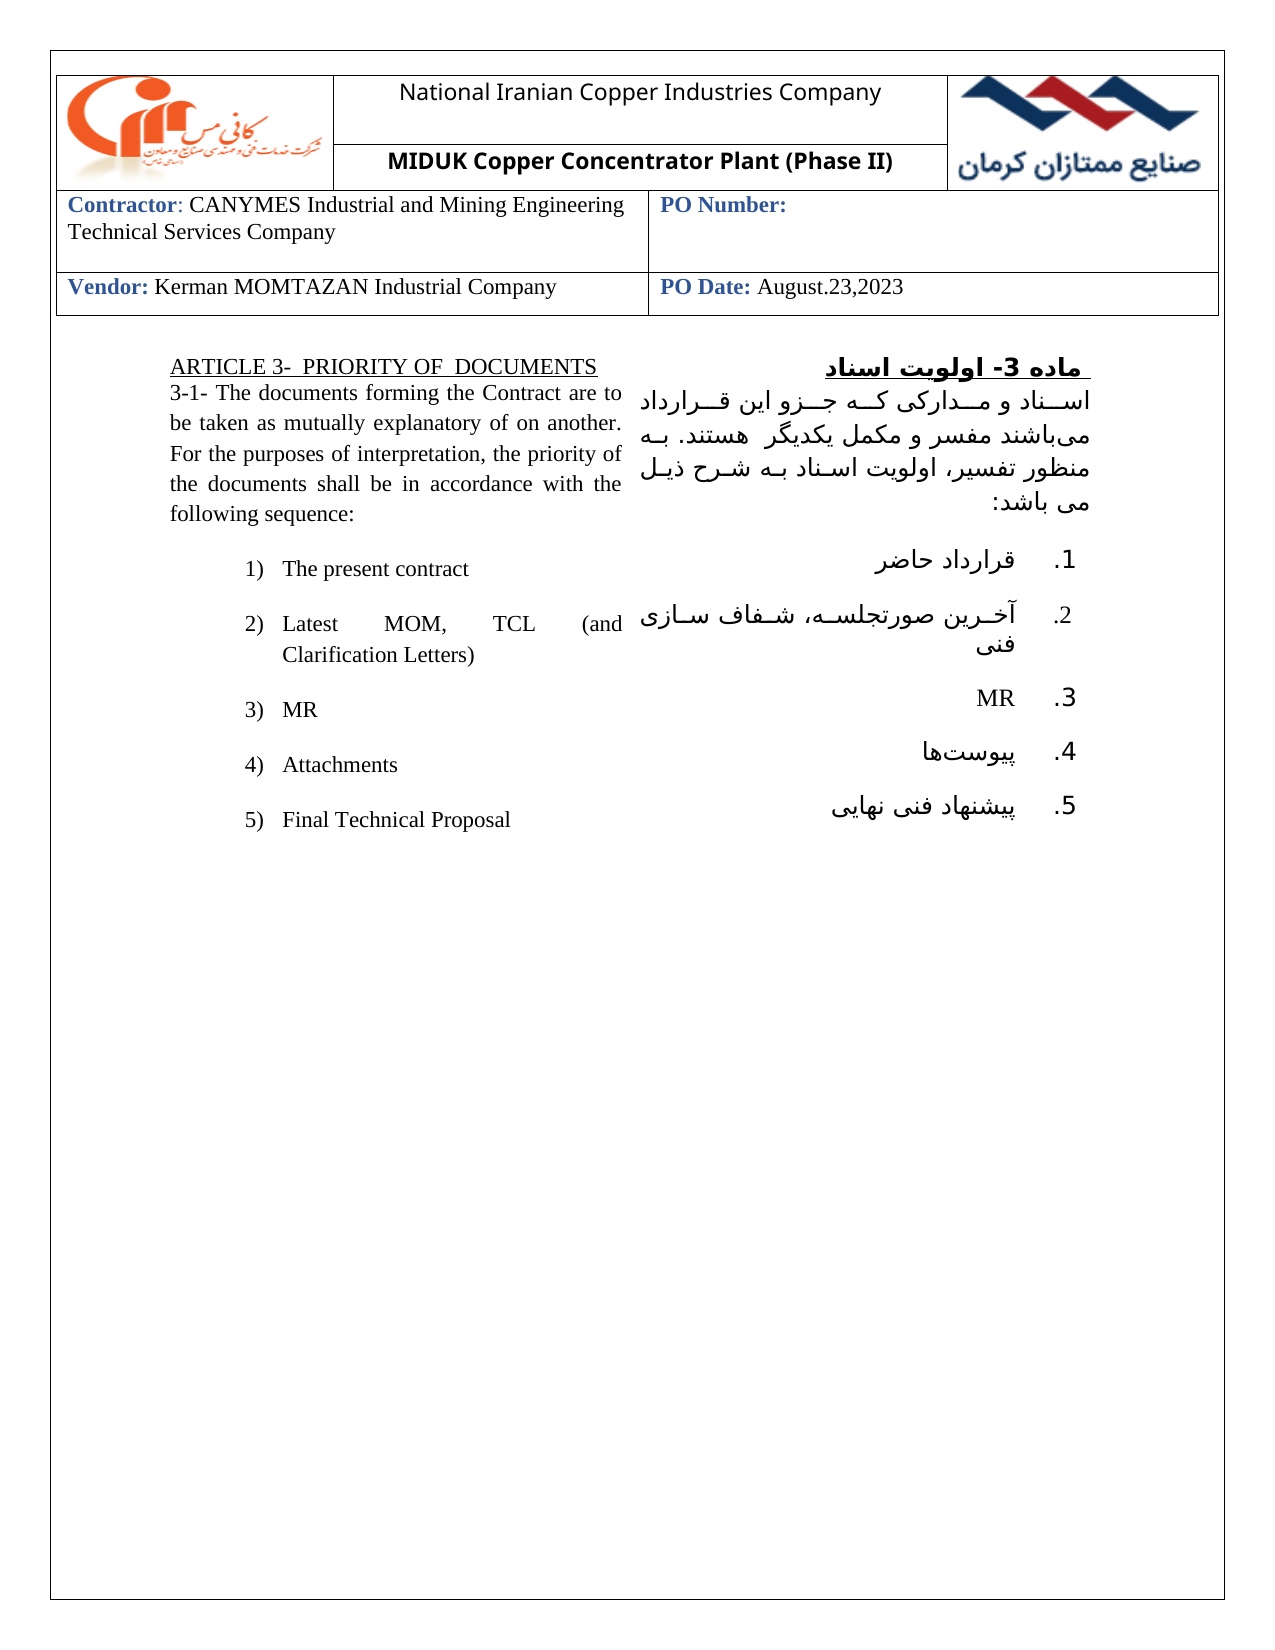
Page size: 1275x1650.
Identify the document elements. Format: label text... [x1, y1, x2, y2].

picture [67, 76, 323, 186]
picture [958, 76, 1201, 188]
table_cell ماده 3- اولویت اسناد اسناد و مدارکی که جزو این قرارداد می‌باشند مفسر و مکمل یکدیگر هستند. به منظور تفسیر، اولویت اسناد به شرح ذیل می باشد: قرارداد حاضر آخرین صورتجلسه، شفاف سازی فنی MR پیوست‌ها پیشنهاد فنی نهایی [631, 345, 1099, 921]
table_cell ARTICLE 3- PRIORITY OF DOCUMENTS 3-1- The documents forming the Contract are to be taken as mutually explanatory of on another. For the purposes of interpretation, the priority of the documents shall be in accordance with the following sequence: The present contract Latest MOM, TCL (and Clarification Letters) MR Attachments Final Technical Proposal [161, 345, 631, 921]
